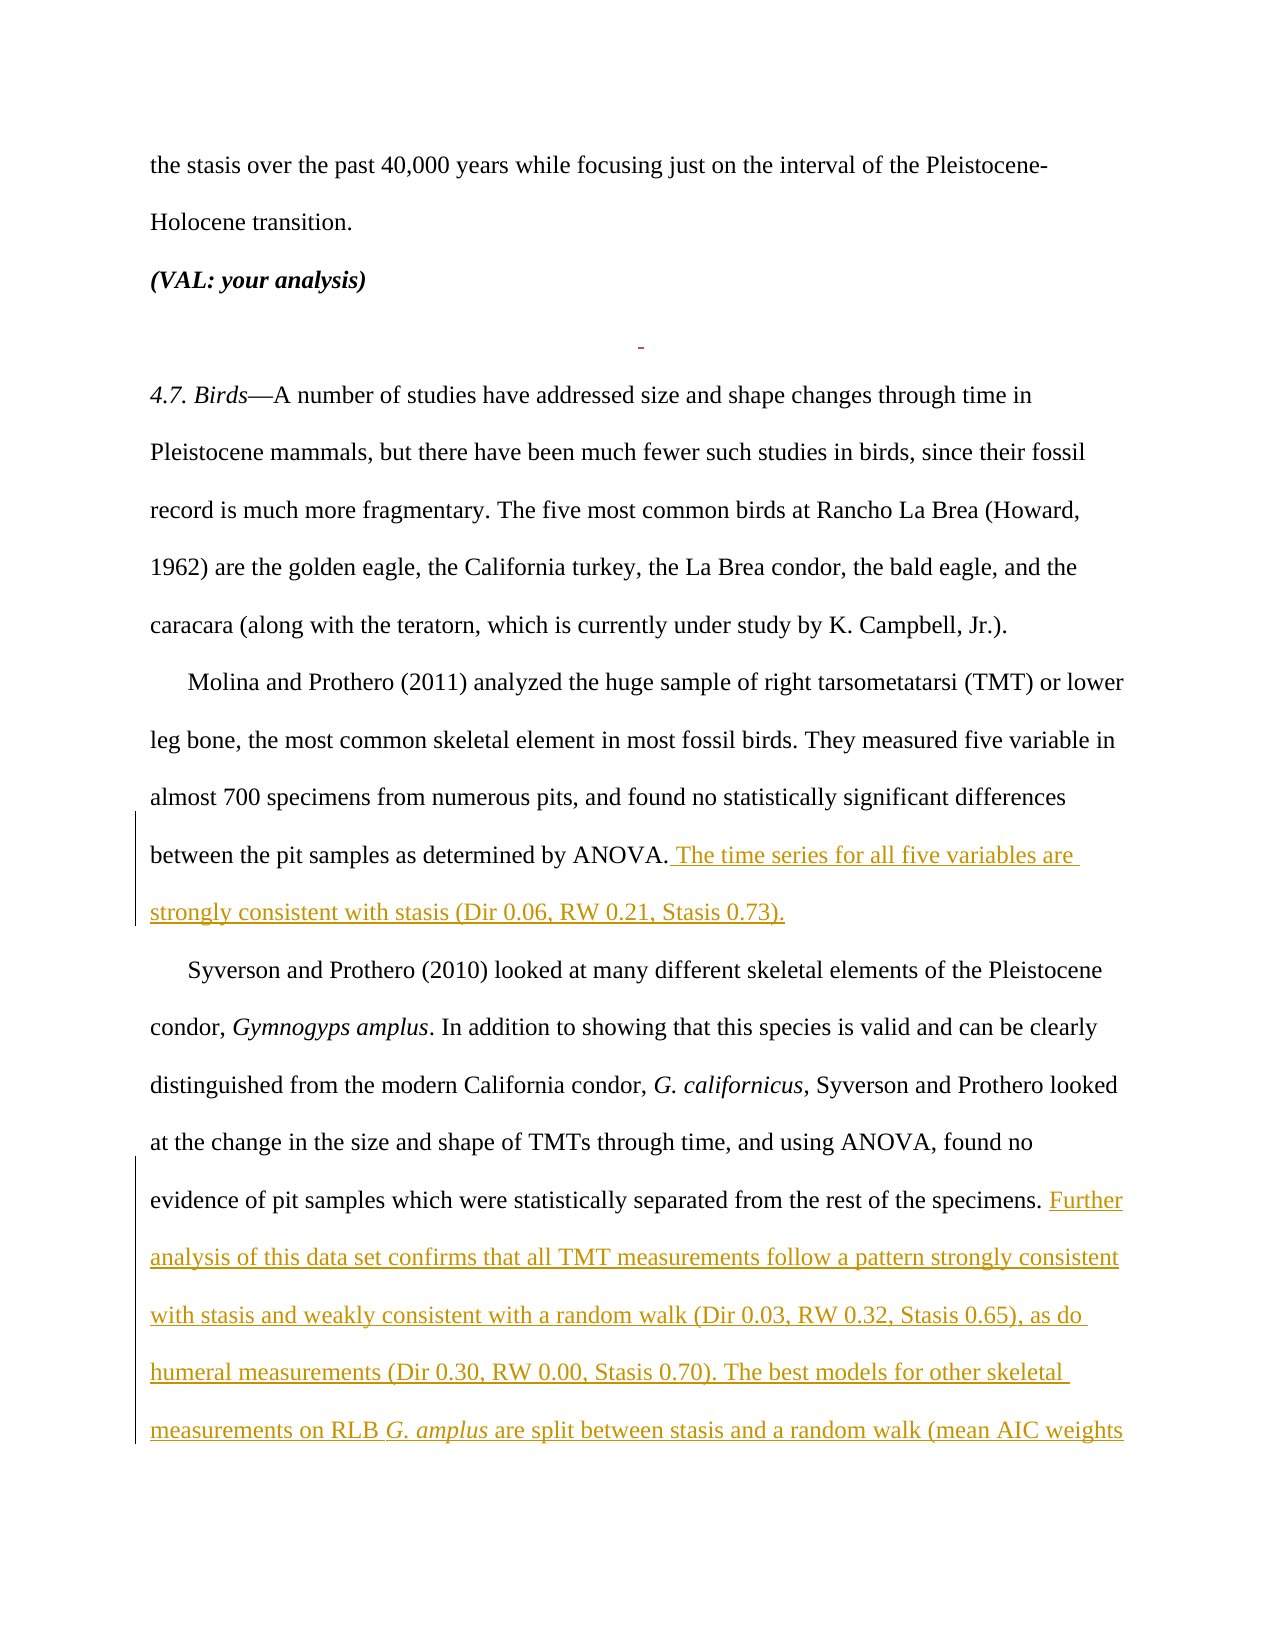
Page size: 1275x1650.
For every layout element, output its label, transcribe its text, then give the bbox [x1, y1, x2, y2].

text Molina and Prothero (2011) analyzed the huge sample of right tarsometatarsi (TMT) or lower leg bone, the most common skeletal element in most fossil birds. They measured five variable in almost 700 specimens from numerous pits, and found no statistically significant differences between the pit samples as determined by ANOVA. [150, 667, 1125, 926]
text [150, 150, 1125, 236]
text (VAL: your analysis) [150, 265, 1125, 294]
text 4.7. Birds—A number of studies have addressed size and shape changes through time in Pleistocene mammals, but there have been much fewer such studies in birds, since their fossil record is much more fragmentary. The five most common birds at Rancho La Brea (Howard, 1962) are the golden eagle, the California turkey, the La Brea condor, the bald eagle, and the caracara (along with the teratorn, which is currently under study by K. Campbell, Jr.). [150, 380, 1125, 639]
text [150, 955, 1125, 1444]
